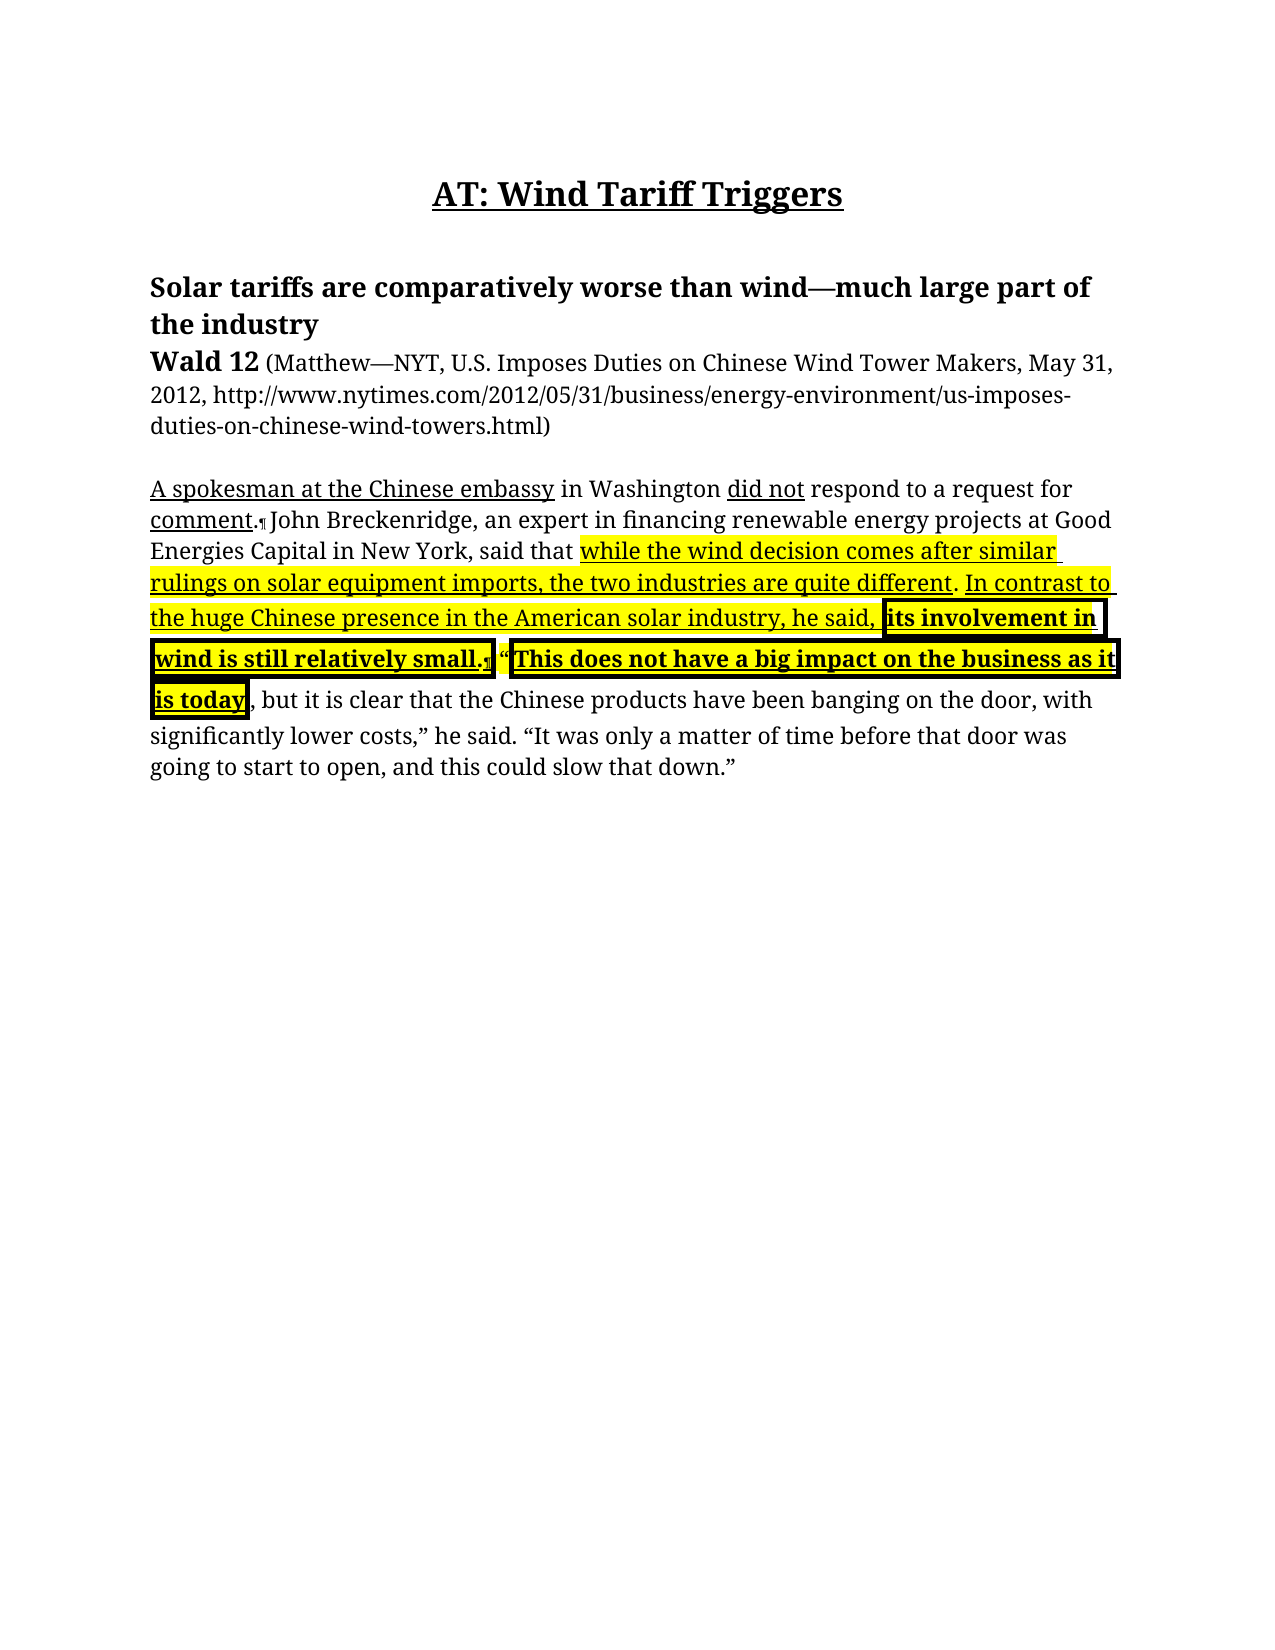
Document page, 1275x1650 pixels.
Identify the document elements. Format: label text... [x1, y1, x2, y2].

text Wald 12 (Matthew—NYT, U.S. Imposes Duties on Chinese Wind Tower Makers, May 31, 2012, http://www.nytimes.com/2012/05/31/business/energy-environment/us-imposes-duties-on-chinese-wind-towers.html) [150, 342, 1125, 441]
text A spokesman at the Chinese embassy in Washington did not respond to a request for comment.¶ John Breckenridge, an expert in financing renewable energy projects at Good Energies Capital in New York, said that while the wind decision comes after similar rulings on solar equipment imports, the two industries are quite different. In contrast to the huge Chinese presence in the American solar industry, he said, its involvement in wind is still relatively small.¶ “This does not have a big impact on the business as it is today, but it is clear that the Chinese products have been banging on the door, with significantly lower costs,” he said. “It was only a matter of time before that door was going to start to open, and this could slow that down.” [150, 473, 1125, 782]
subtitle Solar tariffs are comparatively worse than wind—much large part of the industry [150, 268, 1125, 342]
subtitle AT: Wind Tariff Triggers [150, 171, 1125, 216]
